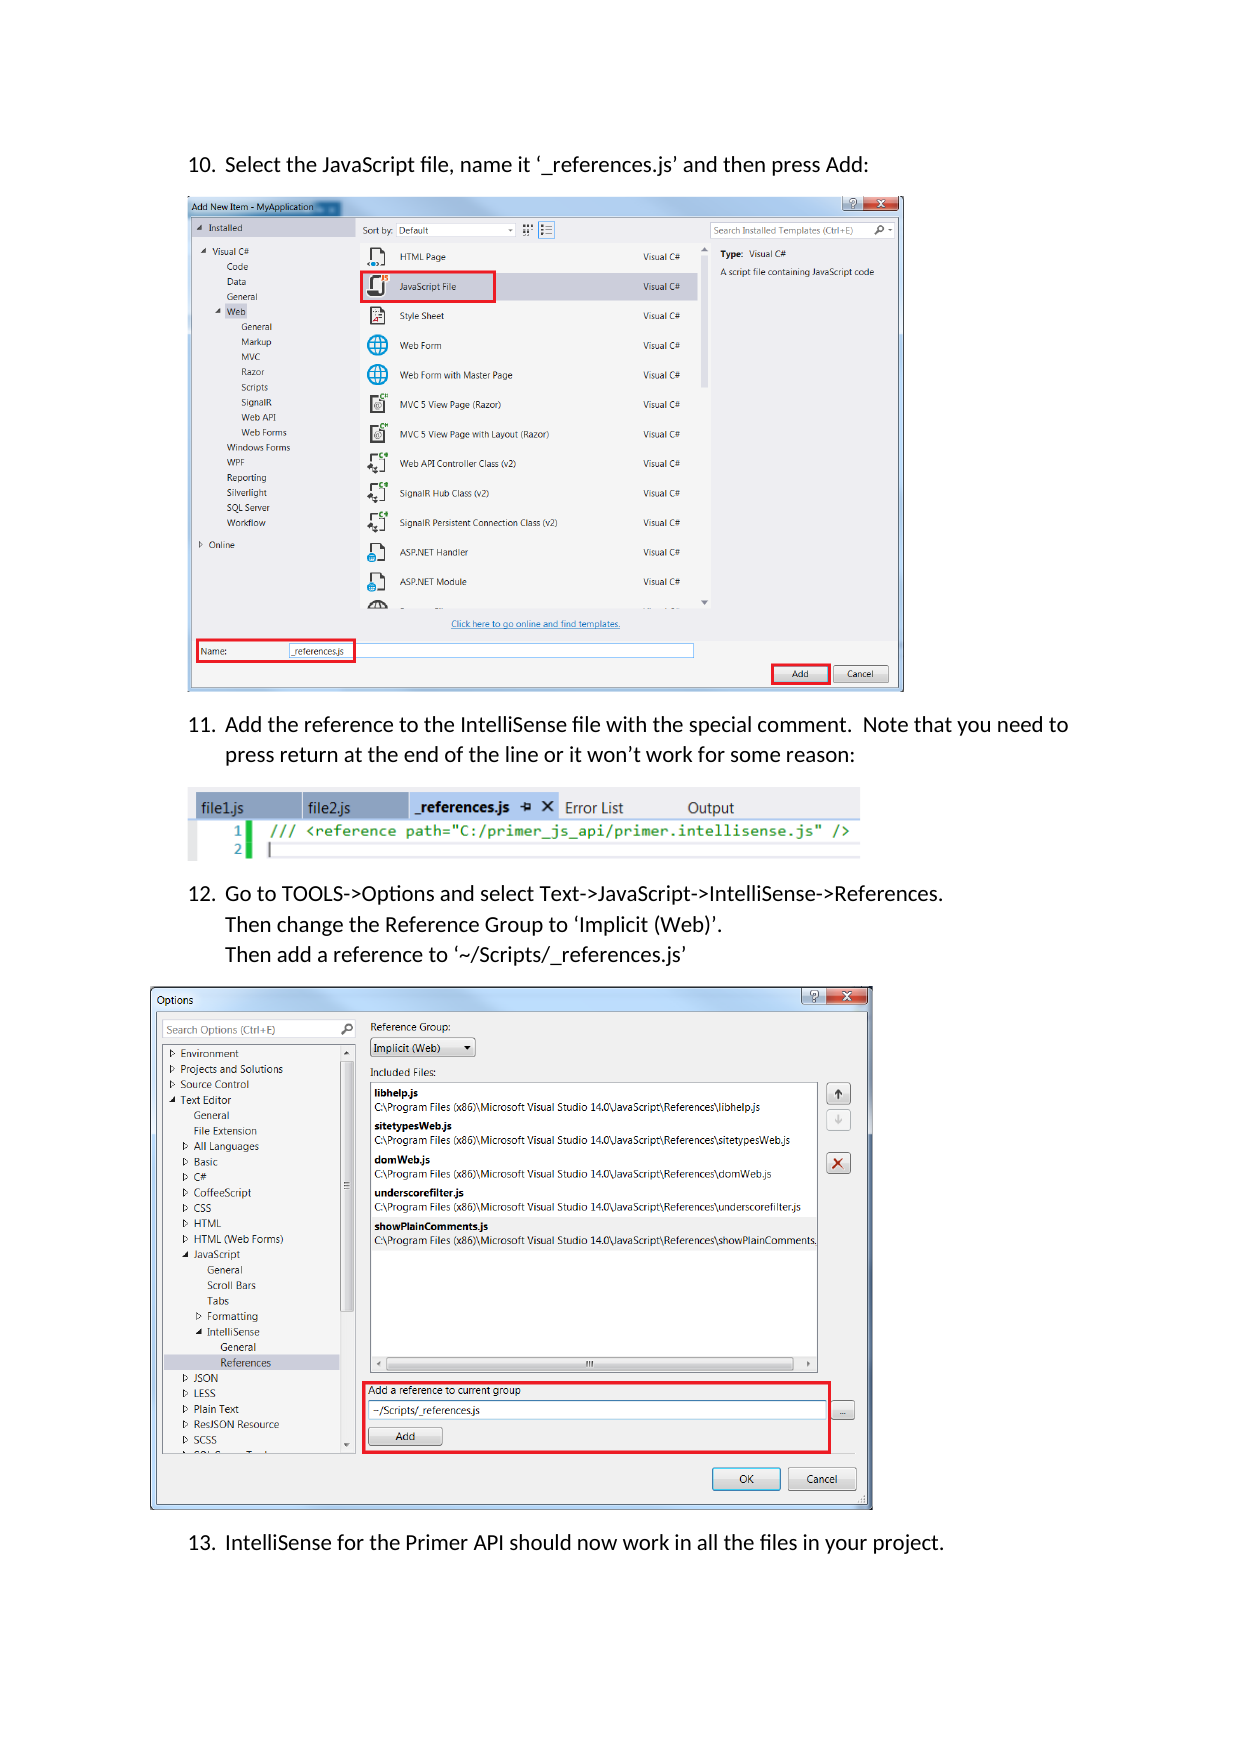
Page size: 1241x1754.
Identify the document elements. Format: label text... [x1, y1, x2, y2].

list IntelliSense for the Primer API should now work in all the files in your project. [187, 1528, 1090, 1556]
list Add the reference to the IntelliSense file with the special comment. Note that you need to press return at the end of the line or it won’t work for some reason: [187, 710, 1090, 768]
list Select the JavaScript file, name it ‘_references.js’ and then press Add: [187, 150, 1090, 178]
picture [187, 196, 904, 692]
picture [150, 986, 873, 1510]
picture [187, 787, 861, 861]
list Then change the Reference Group to ‘Implicit (Web)’. [225, 910, 1090, 938]
list Then add a reference to ‘~/Scripts/_references.js’ [225, 940, 1090, 968]
list Go to TOOLS->Options and select Text->JavaScript->IntelliSense->References. [187, 879, 1090, 907]
